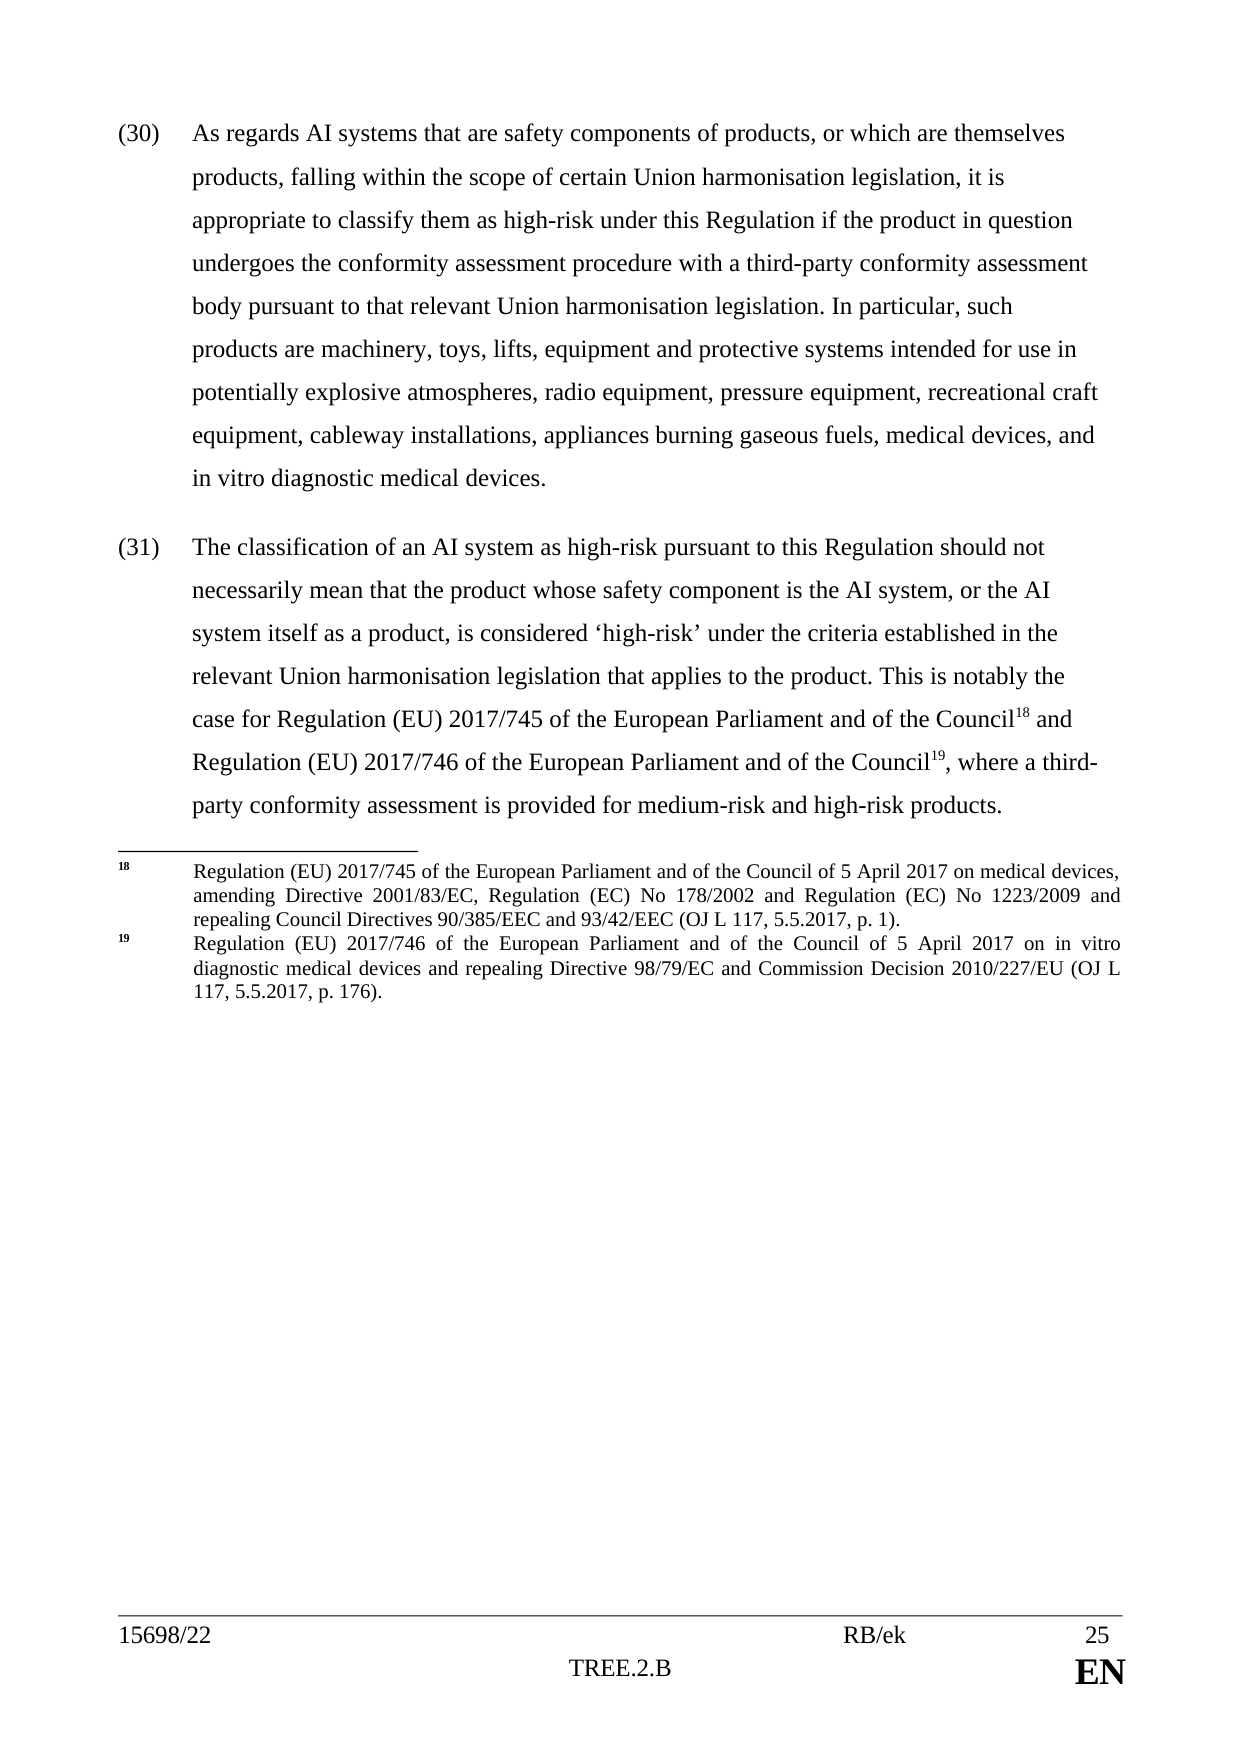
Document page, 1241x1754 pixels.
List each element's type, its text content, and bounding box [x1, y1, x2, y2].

text 18 Regulation (EU) 2017/745 of the European Parliament and of the Council of 5 April 2017 on medical devices, amending Directive 2001/83/EC, Regulation (EC) No 178/2002 and Regulation (EC) No 1223/2009 and repealing Council Directives 90/385/EEC and 93/42/EEC (OJ L 117, 5.5.2017, p. 1). [118, 859, 1121, 931]
list The classification of an AI system as high-risk pursuant to this Regulation should not necessarily mean that the product whose safety component is the AI system, or the AI system itself as a product, is considered ‘high-risk’ under the criteria established in the relevant Union harmonisation legislation that applies to the product. This is notably the case for Regulation (EU) 2017/745 of the European Parliament and of the Council18 and Regulation (EU) 2017/746 of the European Parliament and of the Council19, where a third- party conformity assessment is provided for medium-risk and high-risk products. [118, 532, 1114, 819]
list As regards AI systems that are safety components of products, or which are themselves products, falling within the scope of certain Union harmonisation legislation, it is appropriate to classify them as high-risk under this Regulation if the product in question undergoes the conformity assessment procedure with a third-party conformity assessment body pursuant to that relevant Union harmonisation legislation. In particular, such products are machinery, toys, lifts, equipment and protective systems intended for use in potentially explosive atmospheres, radio equipment, pressure equipment, recreational craft equipment, cableway installations, appliances burning gaseous fuels, medical devices, and in vitro diagnostic medical devices. [118, 118, 1104, 492]
text 19 Regulation (EU) 2017/746 of the European Parliament and of the Council of 5 April 2017 on in vitro diagnostic medical devices and repealing Directive 98/79/EC and Commission Decision 2010/227/EU (OJ L 117, 5.5.2017, p. 176). [118, 931, 1122, 1003]
